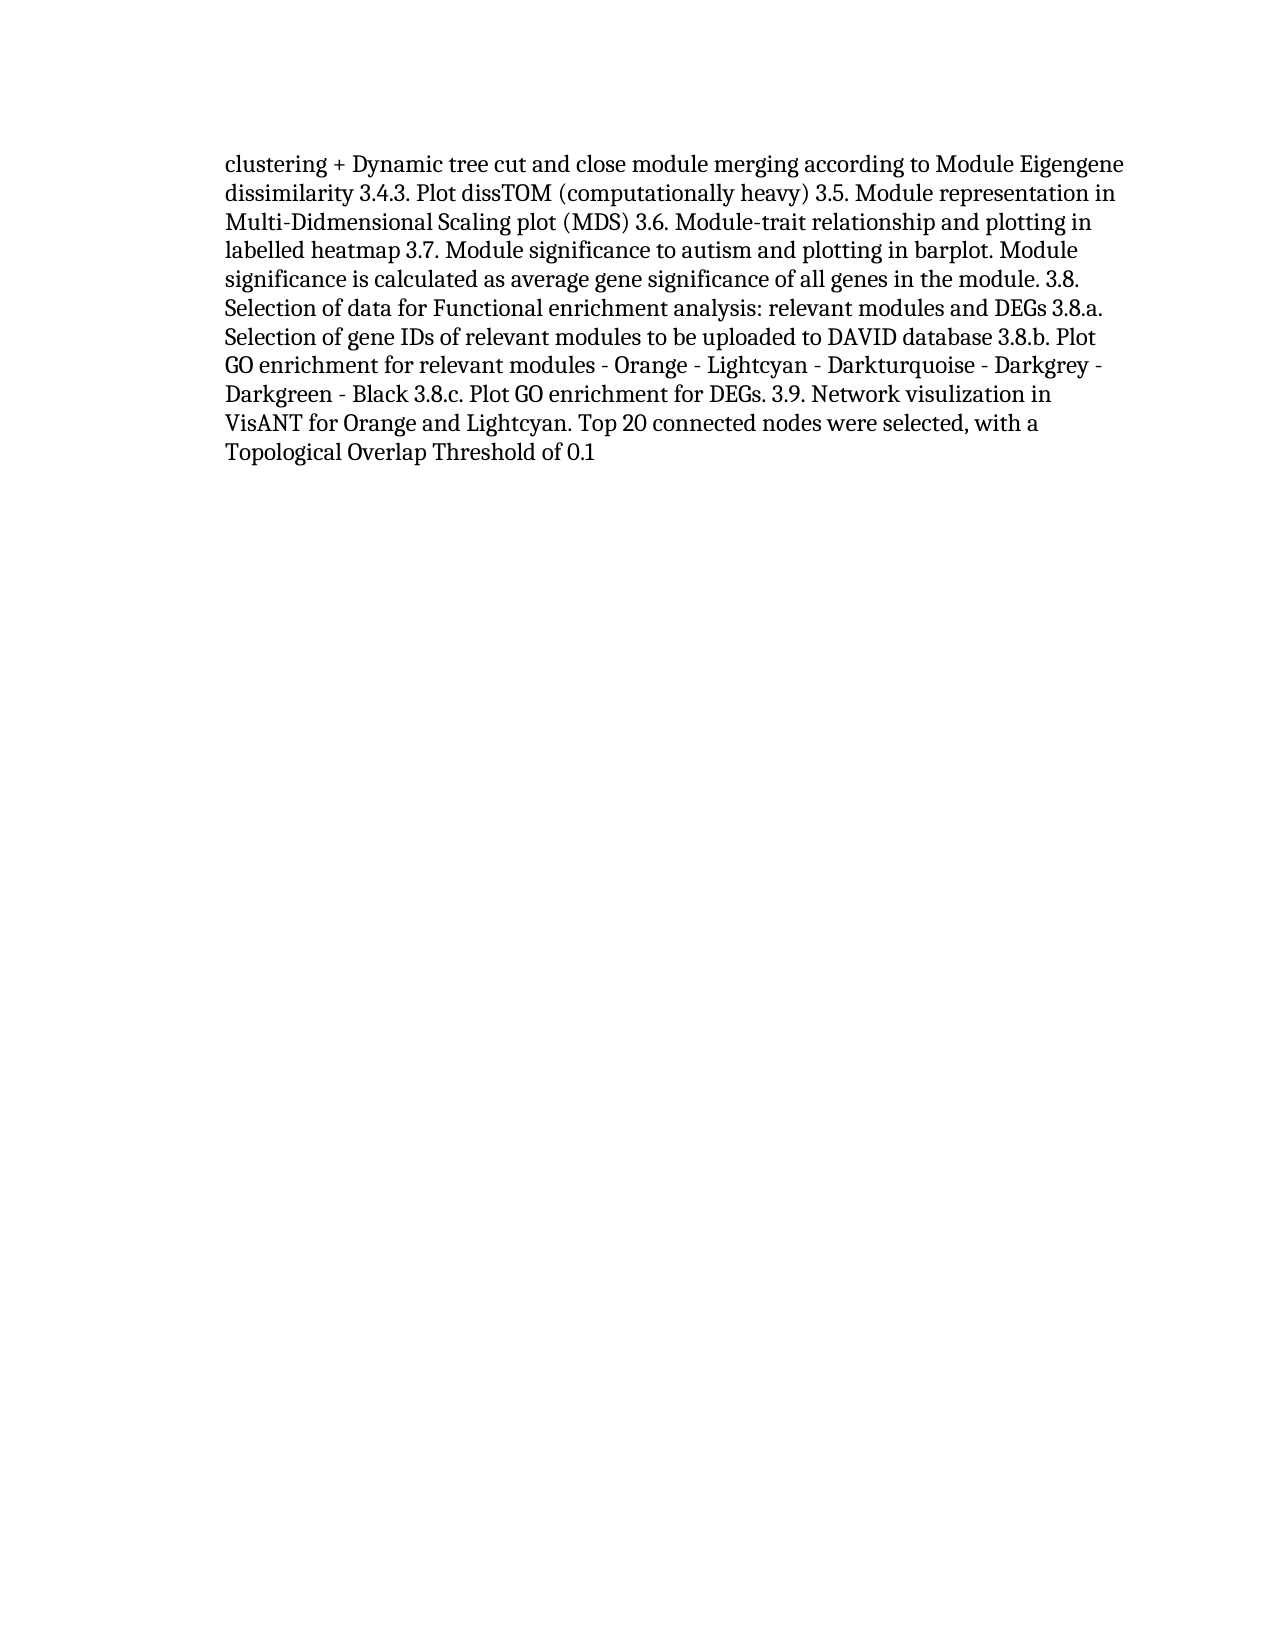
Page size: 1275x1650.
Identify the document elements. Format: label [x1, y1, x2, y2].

list [175, 150, 1125, 466]
